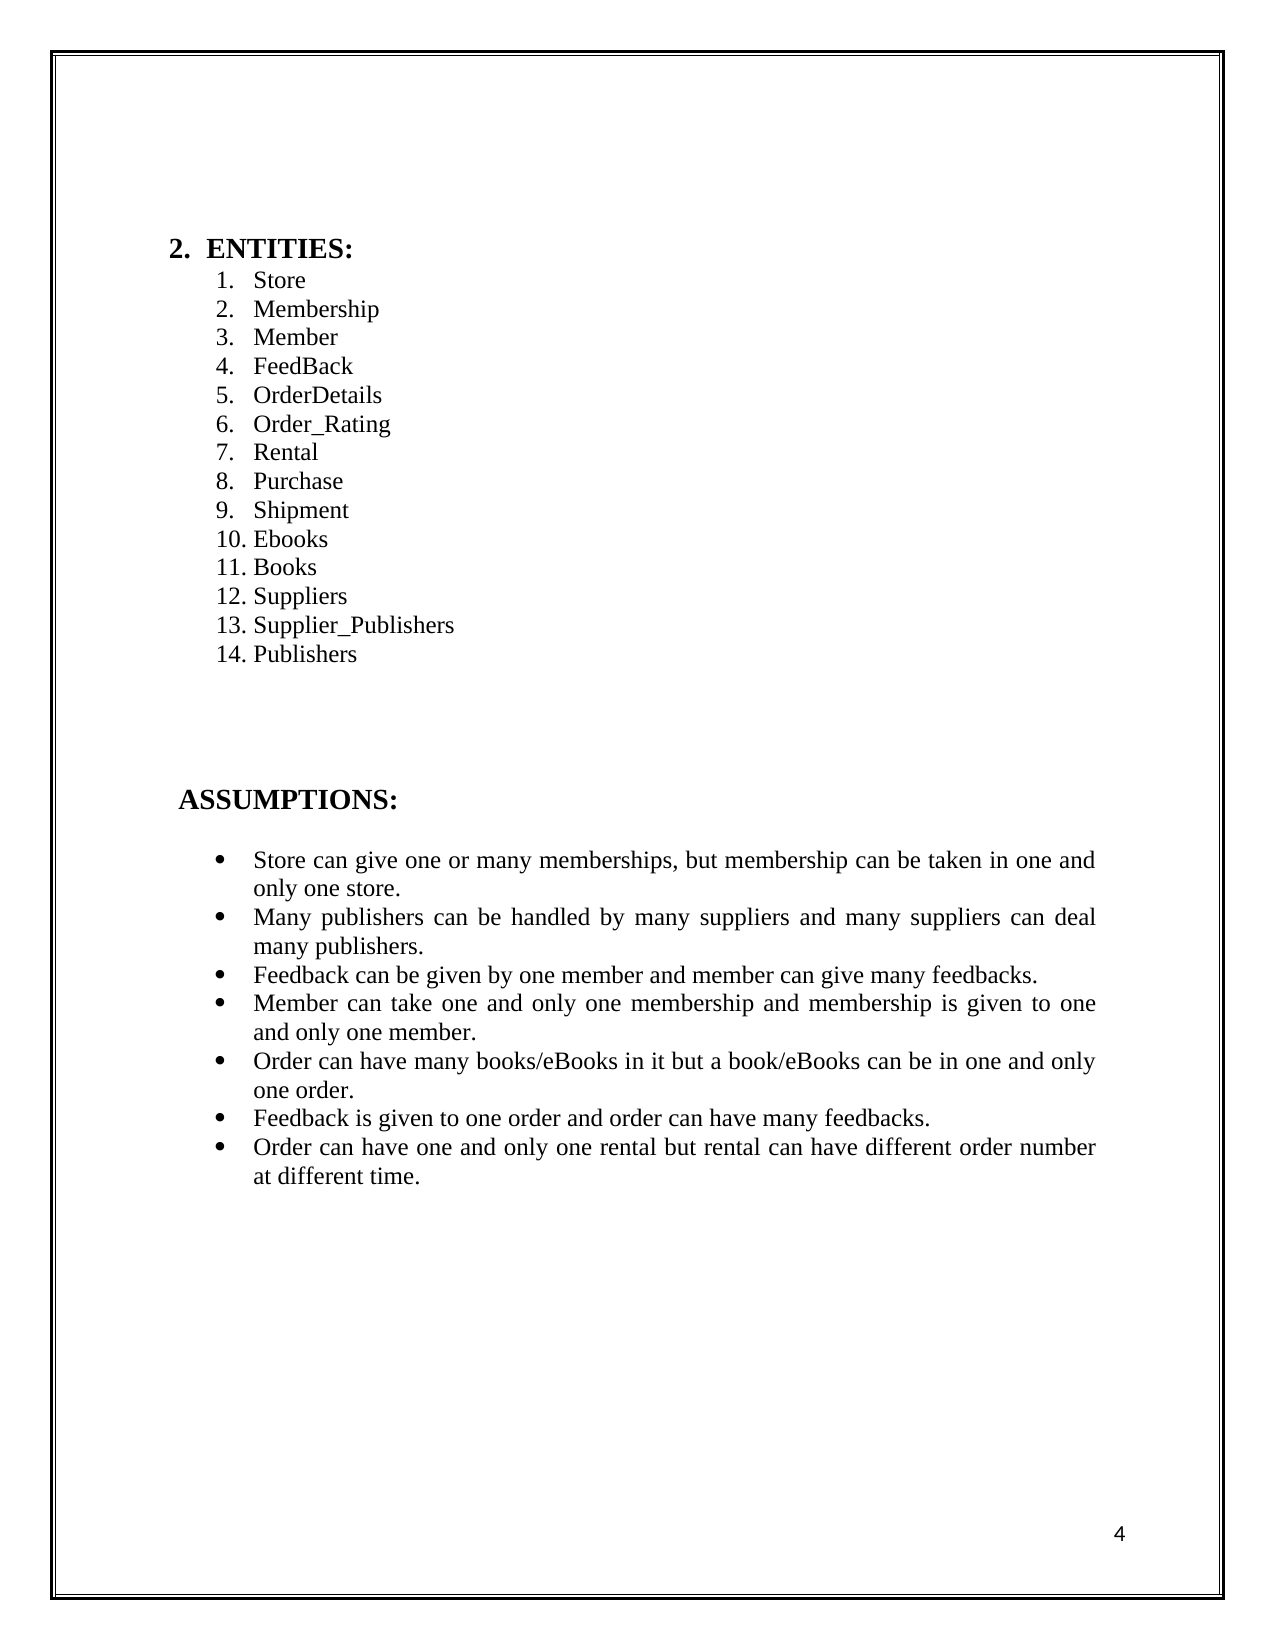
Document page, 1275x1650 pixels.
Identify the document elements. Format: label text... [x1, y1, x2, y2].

list Feedback can be given by one member and member can give many feedbacks. [216, 960, 1097, 988]
list FeedBack [216, 351, 1097, 380]
list OrderDetails [216, 380, 1097, 409]
list Order can have many books/eBooks in it but a book/eBooks can be in one and only one order. [216, 1046, 1097, 1103]
list Suppliers [216, 581, 1097, 610]
list Publishers [216, 639, 1097, 667]
list Member can take one and only one membership and membership is given to one and only one member. [216, 988, 1097, 1046]
list Many publishers can be handled by many suppliers and many suppliers can deal many publishers. [216, 902, 1097, 960]
list ENTITIES: [169, 231, 1097, 265]
list Order_Rating [216, 409, 1097, 437]
list Order can have one and only one rental but rental can have different order number at different time. [216, 1132, 1097, 1190]
list Member [216, 322, 1097, 351]
text ASSUMPTIONS: [178, 782, 1097, 816]
list Purchase [216, 466, 1097, 495]
list Rental [216, 437, 1097, 466]
list Membership [216, 294, 1097, 322]
list Ebooks [216, 524, 1097, 552]
list Store [216, 265, 1097, 294]
list Feedback is given to one order and order can have many feedbacks. [216, 1103, 1097, 1132]
list Store can give one or many memberships, but membership can be taken in one and only one store. [216, 845, 1097, 902]
list Shipment [216, 495, 1097, 524]
list Books [216, 552, 1097, 581]
list Supplier_Publishers [216, 610, 1097, 639]
